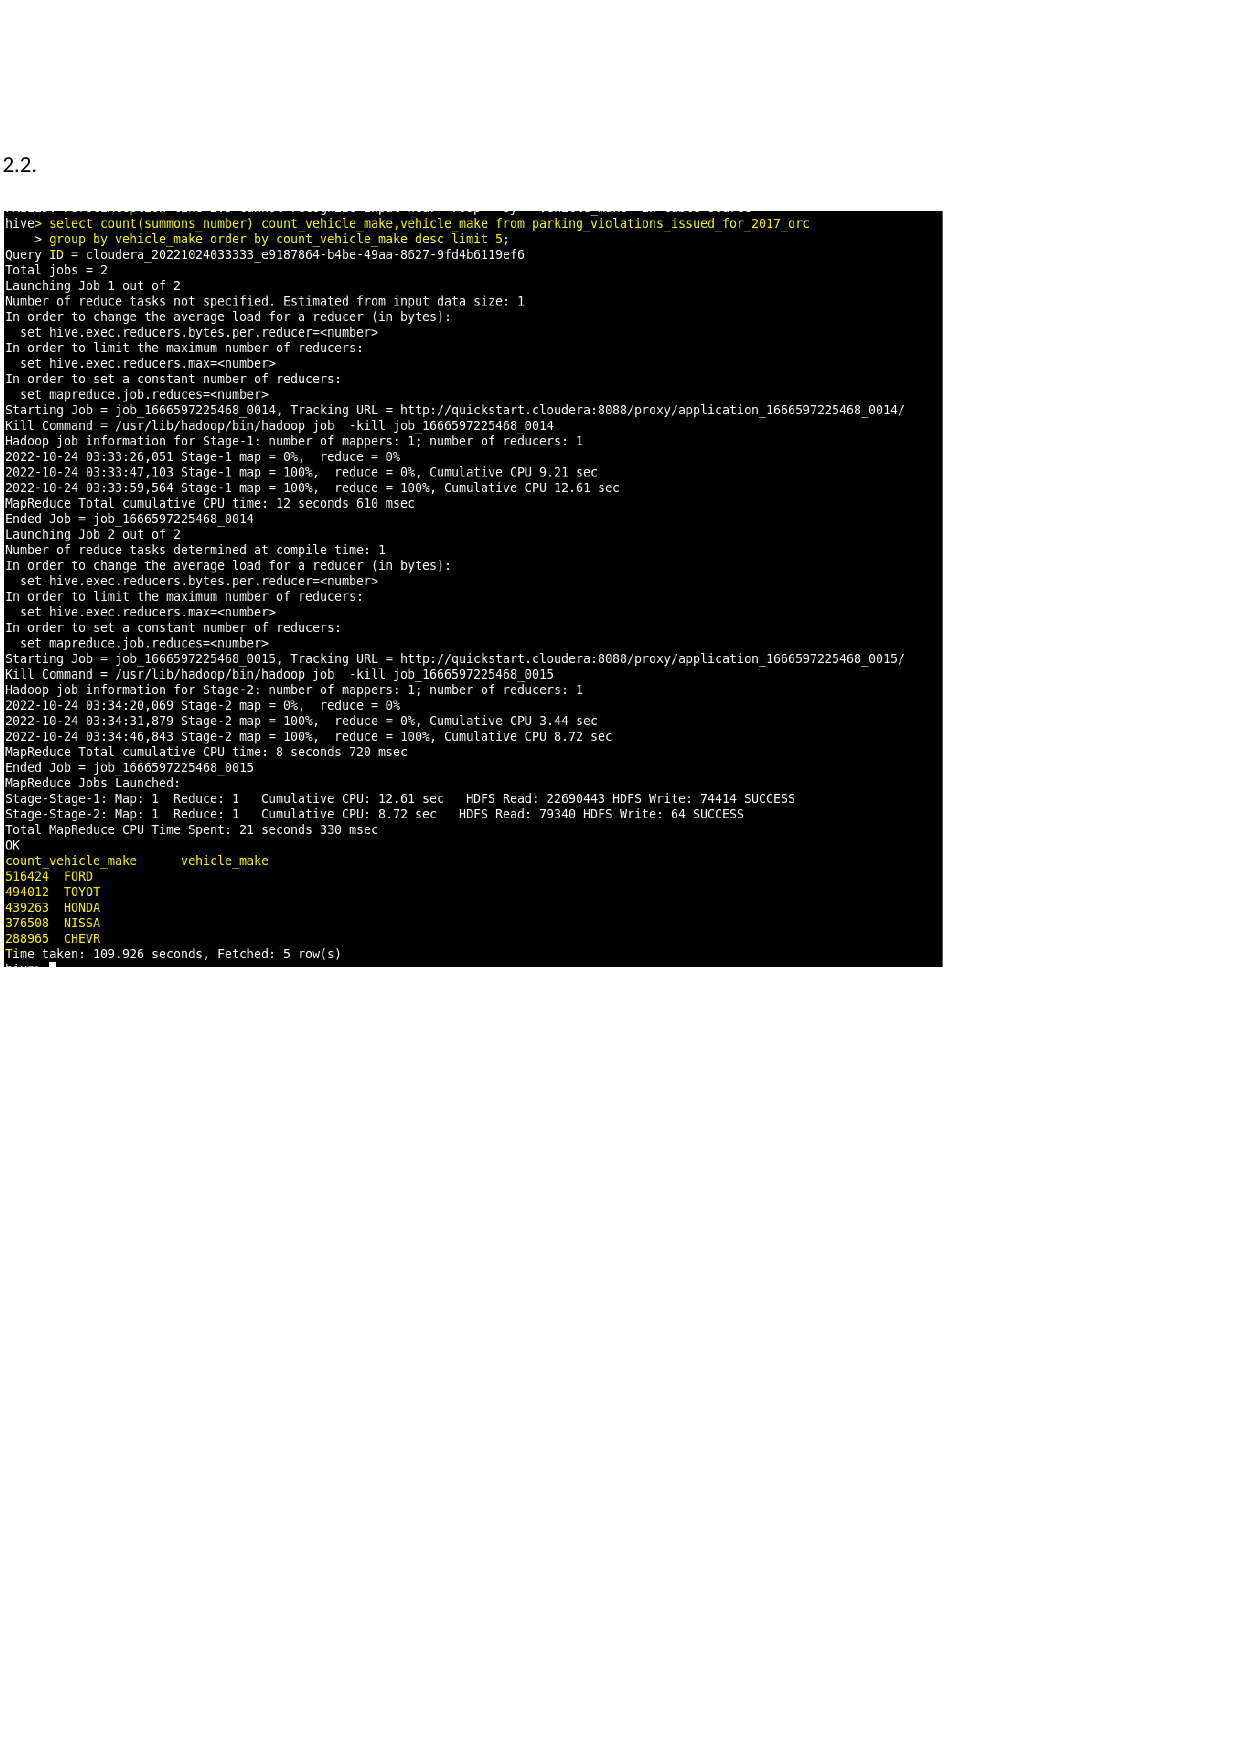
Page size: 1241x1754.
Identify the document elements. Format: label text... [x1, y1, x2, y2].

text 2.2. [2, 150, 1090, 178]
picture [2, 210, 943, 967]
